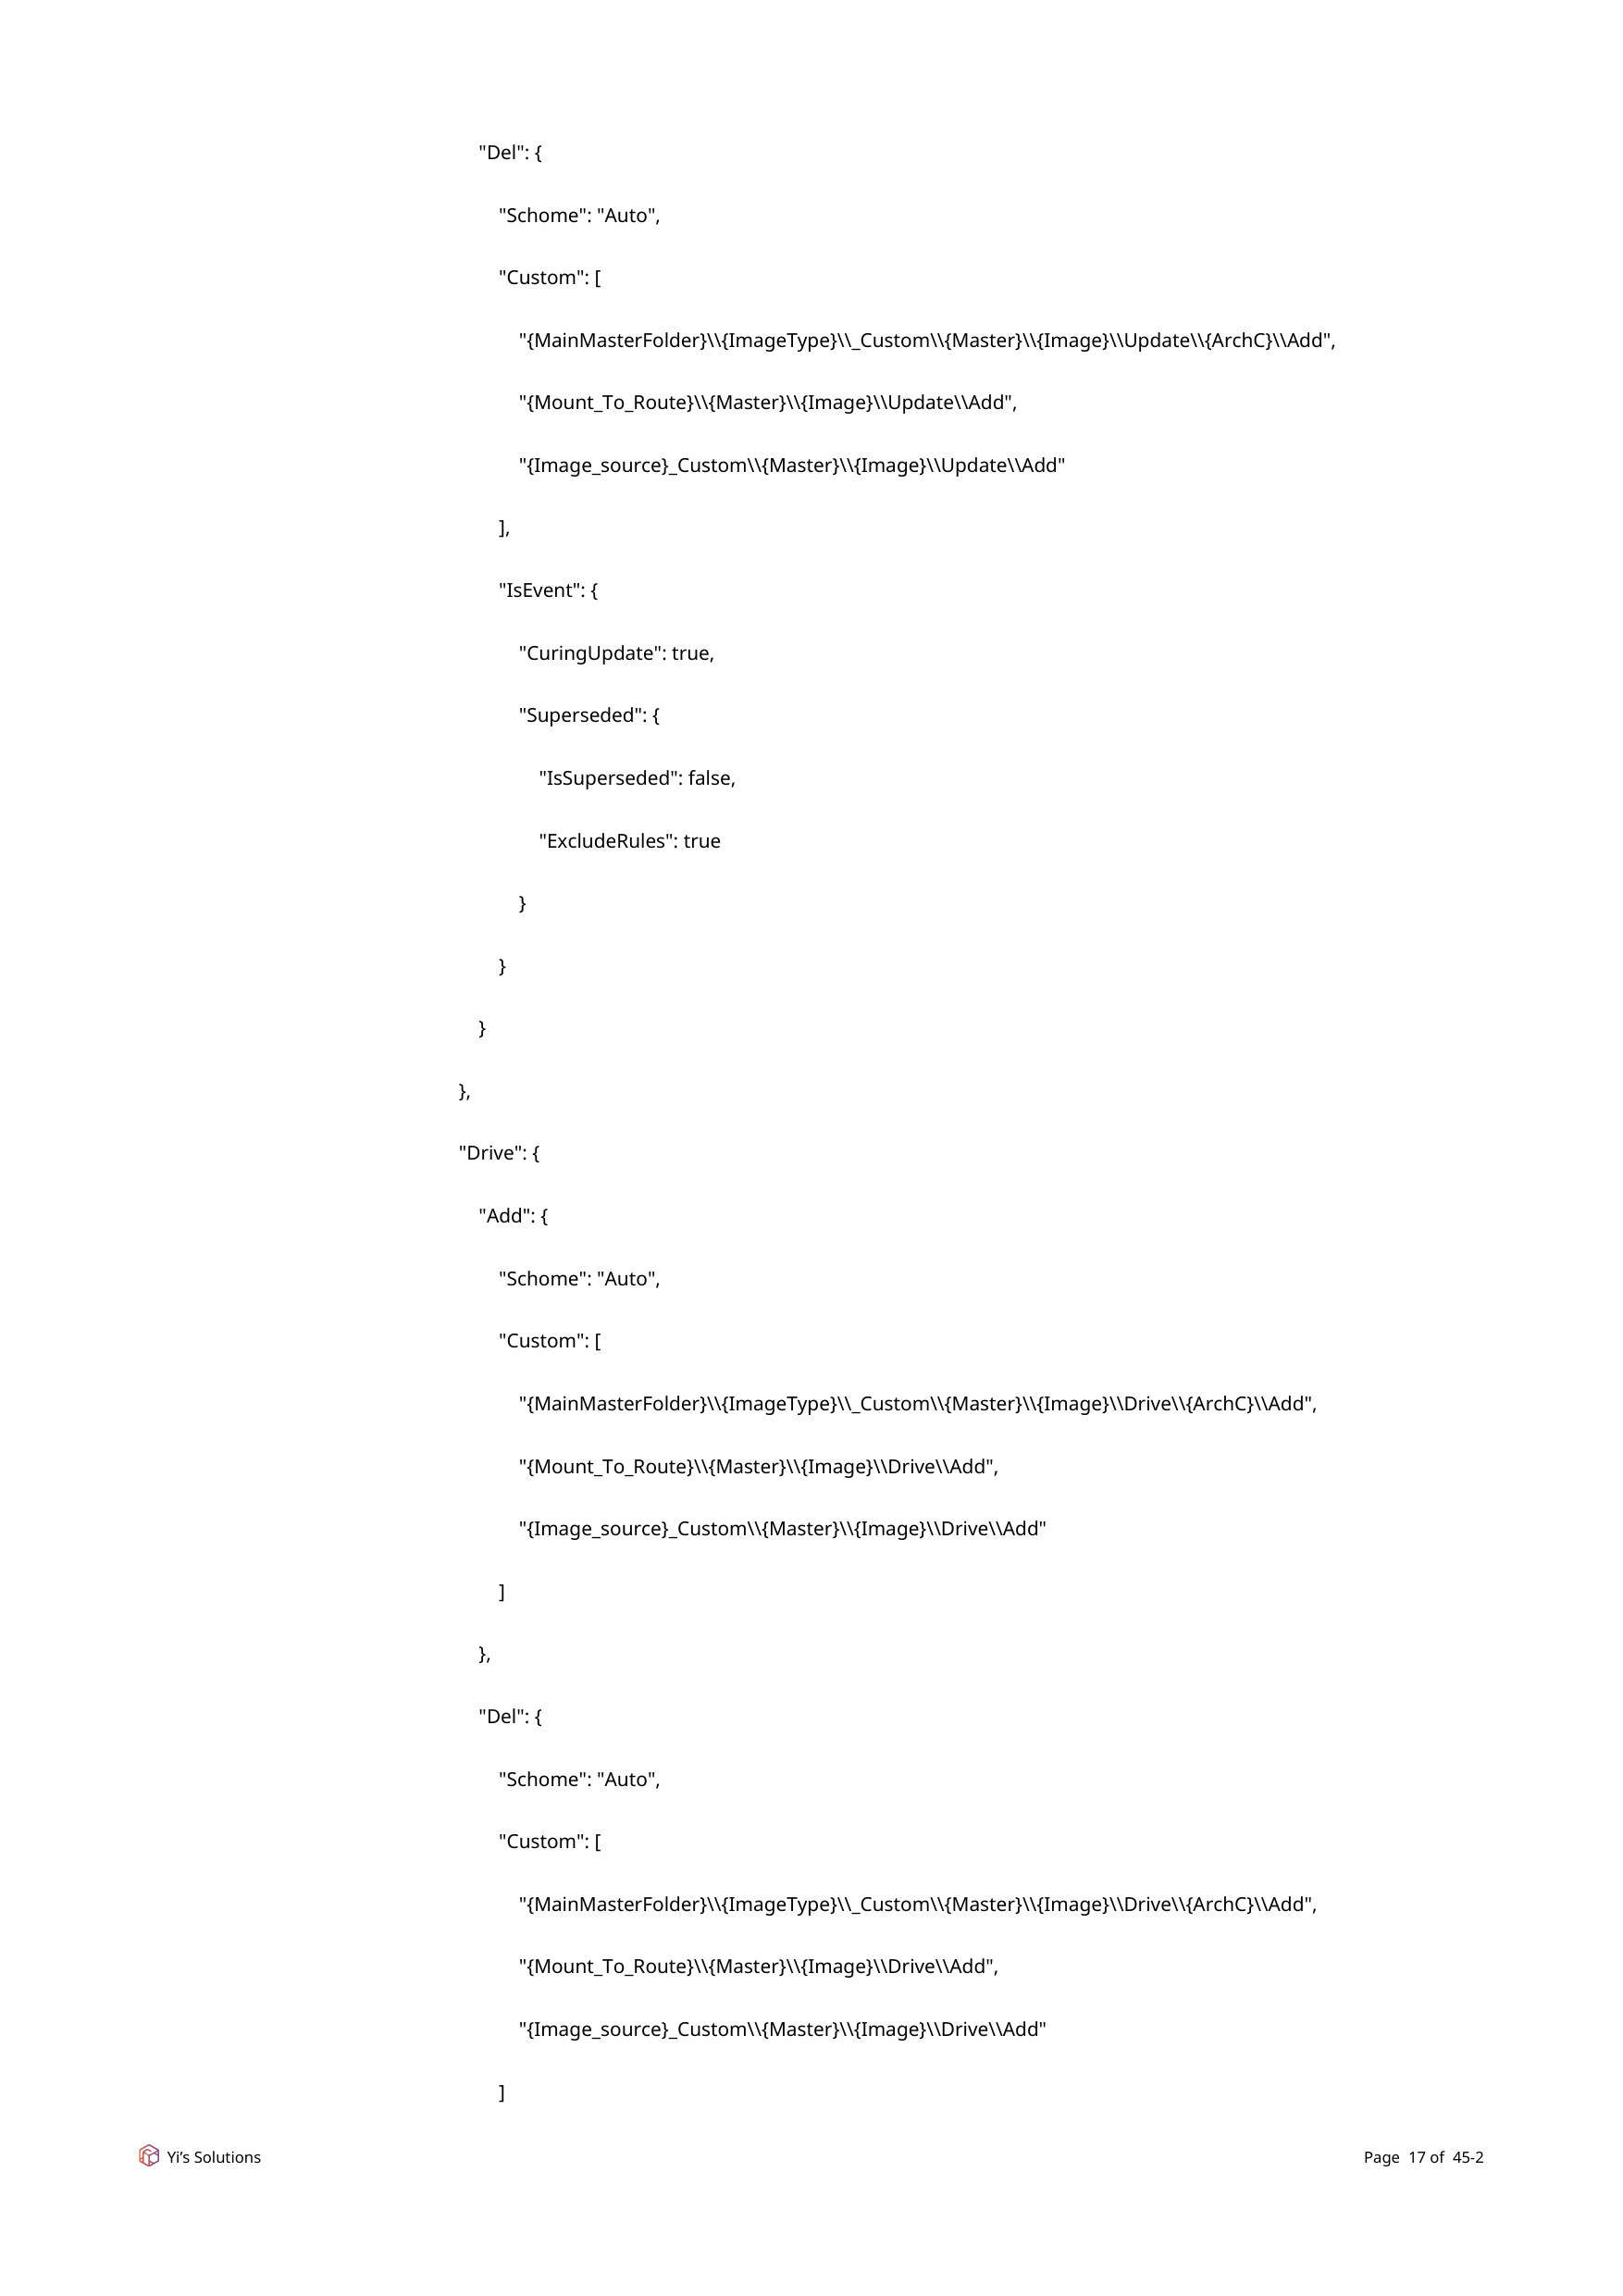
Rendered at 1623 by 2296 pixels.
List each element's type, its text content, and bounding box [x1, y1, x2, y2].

text "{Image_source}_Custom\\{Master}\\{Image}\\Drive\\Add" [339, 2016, 1484, 2042]
text } [339, 889, 1484, 916]
text "ExcludeRules": true [339, 827, 1484, 853]
text "{Mount_To_Route}\\{Master}\\{Image}\\Drive\\Add", [339, 1954, 1484, 1980]
text "IsSuperseded": false, [339, 764, 1484, 790]
text "Add": { [339, 1202, 1484, 1229]
text "Del": { [339, 1703, 1484, 1729]
text "Schome": "Auto", [339, 202, 1484, 228]
text "{MainMasterFolder}\\{ImageType}\\_Custom\\{Master}\\{Image}\\Drive\\{ArchC}\\Add", [339, 1390, 1484, 1417]
text ], [339, 515, 1484, 540]
text ] [339, 2079, 1484, 2104]
text "{Mount_To_Route}\\{Master}\\{Image}\\Update\\Add", [339, 389, 1484, 416]
text "Schome": "Auto", [339, 1265, 1484, 1291]
text "{Image_source}_Custom\\{Master}\\{Image}\\Update\\Add" [339, 452, 1484, 478]
text }, [339, 1640, 1484, 1667]
text } [339, 1014, 1484, 1041]
text "Custom": [ [339, 1327, 1484, 1354]
text "Schome": "Auto", [339, 1766, 1484, 1792]
text "Custom": [ [339, 1828, 1484, 1855]
text "IsEvent": { [339, 577, 1484, 603]
text "CuringUpdate": true, [339, 639, 1484, 665]
picture [139, 2144, 159, 2166]
text "{Mount_To_Route}\\{Master}\\{Image}\\Drive\\Add", [339, 1453, 1484, 1479]
text "Del": { [339, 139, 1484, 165]
text } [339, 952, 1484, 978]
text ] [339, 1578, 1484, 1604]
text "Drive": { [339, 1140, 1484, 1166]
text }, [339, 1077, 1484, 1103]
text "{Image_source}_Custom\\{Master}\\{Image}\\Drive\\Add" [339, 1515, 1484, 1542]
text "{MainMasterFolder}\\{ImageType}\\_Custom\\{Master}\\{Image}\\Update\\{ArchC}\\Add", [339, 327, 1484, 353]
text "Superseded": { [339, 701, 1484, 728]
text "Custom": [ [339, 264, 1484, 291]
text "{MainMasterFolder}\\{ImageType}\\_Custom\\{Master}\\{Image}\\Drive\\{ArchC}\\Add", [339, 1891, 1484, 1917]
